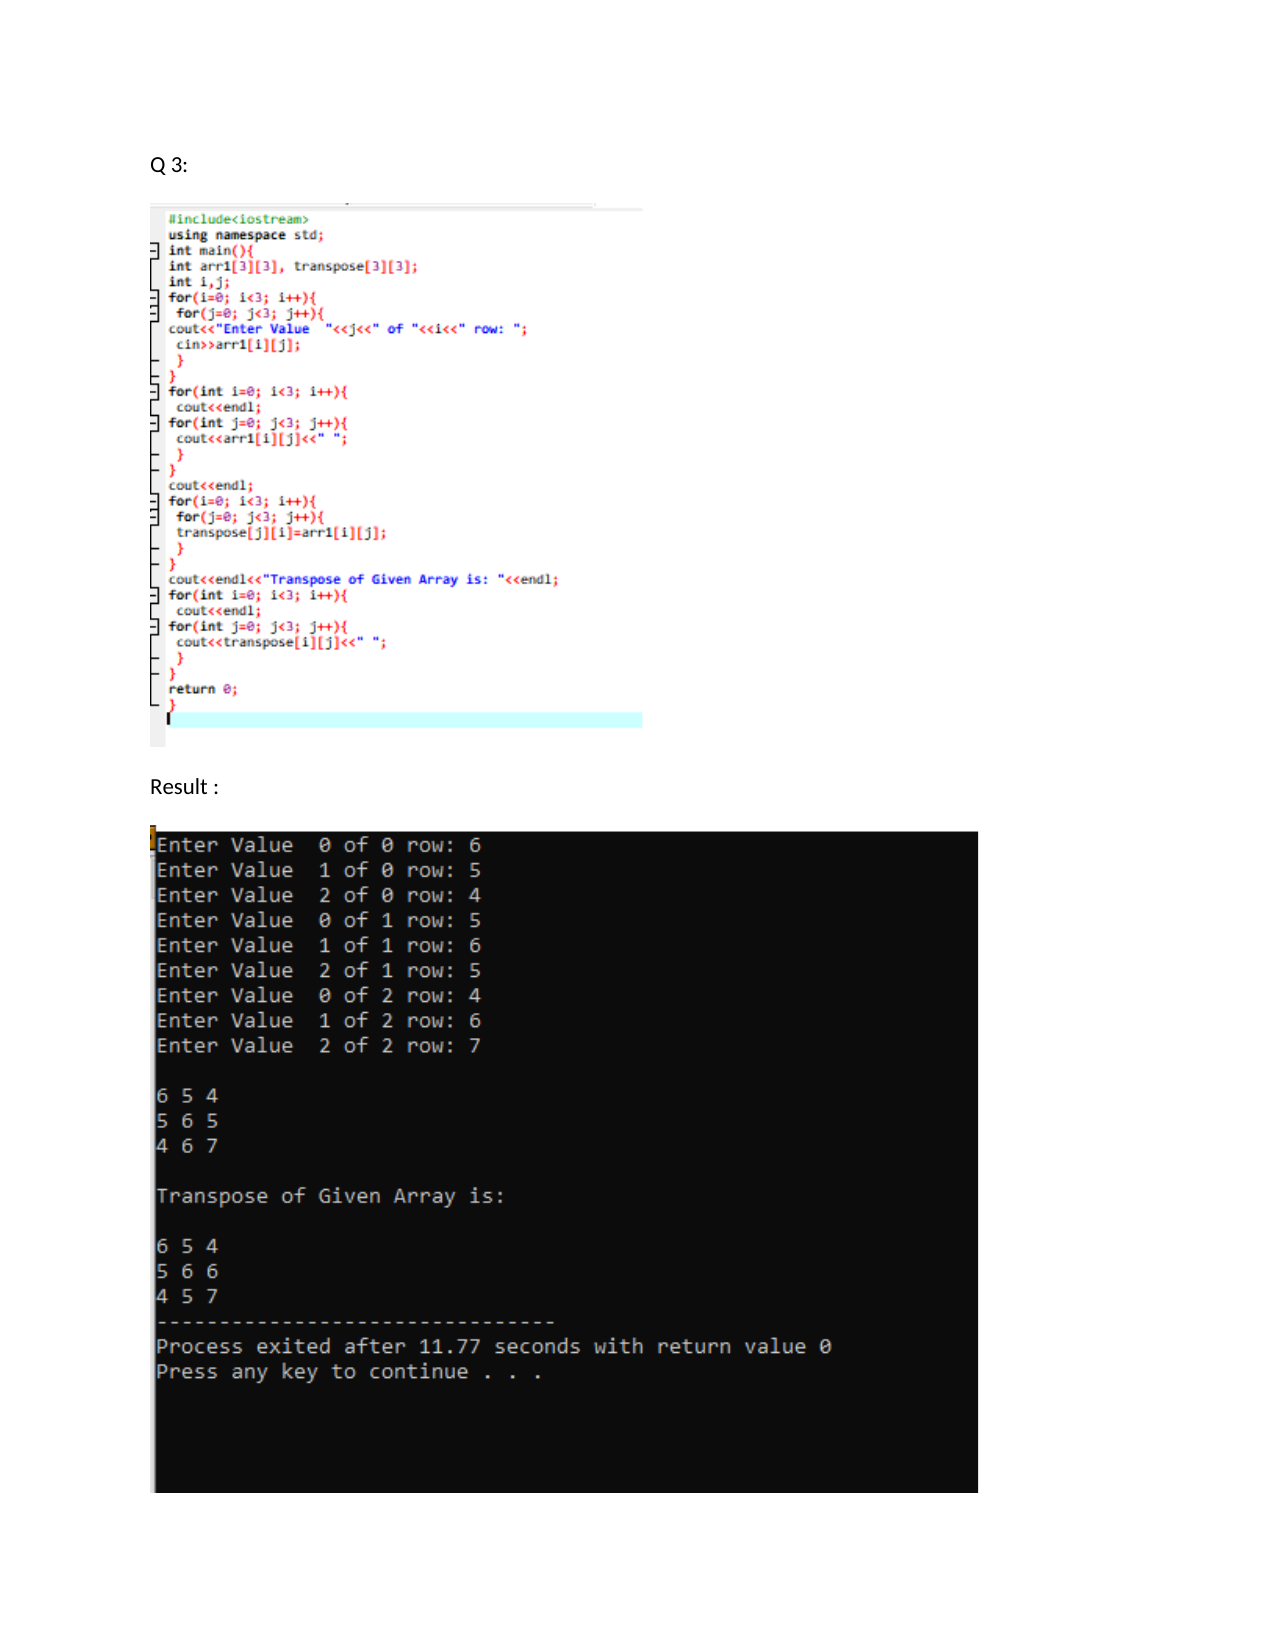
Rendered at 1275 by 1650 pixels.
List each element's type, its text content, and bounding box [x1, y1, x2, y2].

text Q 3: [150, 150, 1125, 178]
text Result : [150, 772, 1125, 800]
